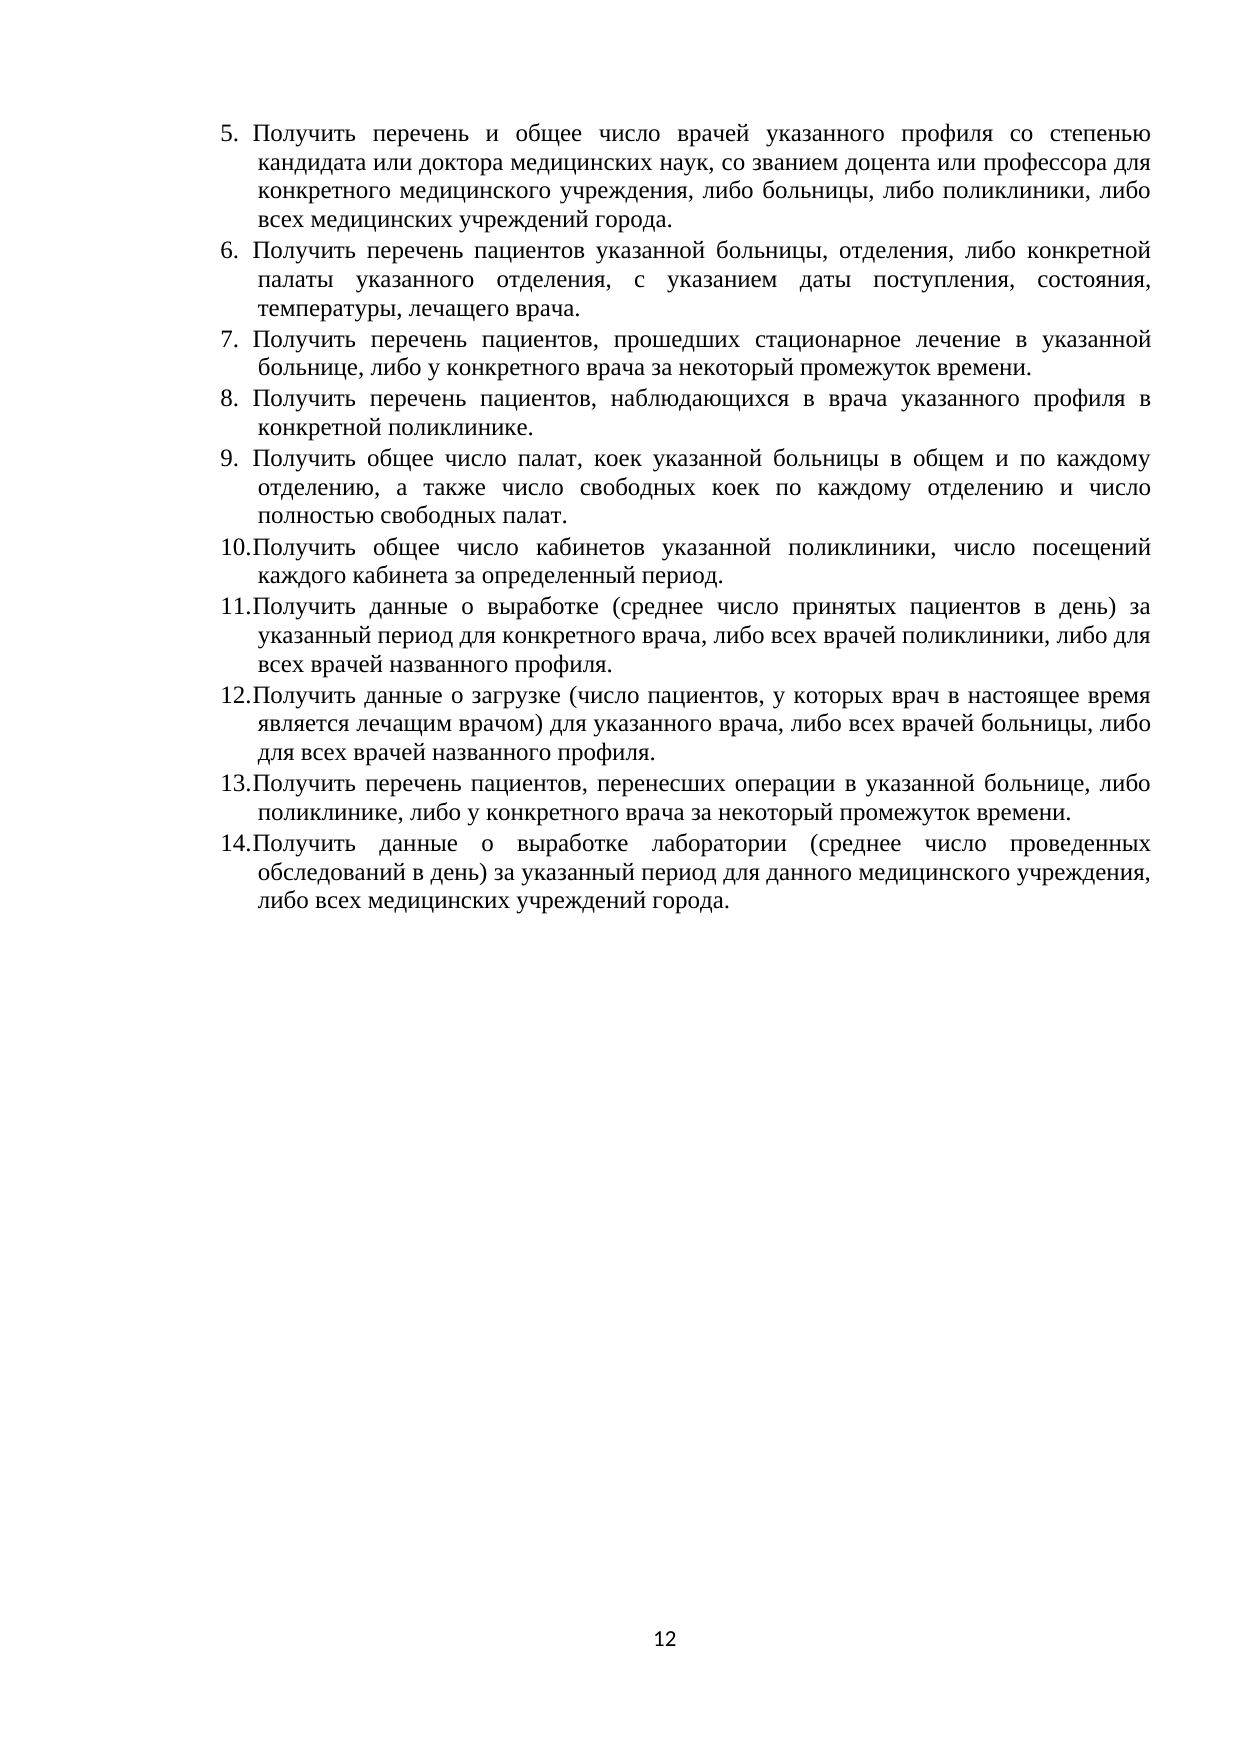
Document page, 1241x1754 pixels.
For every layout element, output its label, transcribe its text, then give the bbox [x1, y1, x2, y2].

list Получить общее число палат, коек указанной больницы в общем и по каждому отделению, а также число свободных коек по каждому отделению и число полностью свободных палат. [220, 443, 1152, 529]
list Получить данные о загрузке (число пациентов, у которых врач в настоящее время является лечащим врачом) для указанного врача, либо всех врачей больницы, либо для всех врачей названного профиля. [220, 680, 1152, 766]
list Получить перечень пациентов, перенесших операции в указанной больнице, либо поликлинике, либо у конкретного врача за некоторый промежуток времени. [220, 768, 1152, 826]
list Получить перечень пациентов указанной больницы, отделения, либо конкретной палаты указанного отделения, с указанием даты поступления, состояния, температуры, лечащего врача. [220, 235, 1152, 322]
list Получить перечень и общее число врачей указанного профиля со степенью кандидата или доктора медицинских наук, со званием доцента или профессора для конкретного медицинского учреждения, либо больницы, либо поликлиники, либо всех медицинских учреждений города. [220, 118, 1152, 233]
list Получить данные о выработке (среднее число принятых пациентов в день) за указанный период для конкретного врача, либо всех врачей поликлиники, либо для всех врачей названного профиля. [220, 591, 1152, 677]
list Получить перечень пациентов, прошедших стационарное лечение в указанной больнице, либо у конкретного врача за некоторый промежуток времени. [220, 324, 1152, 381]
list Получить перечень пациентов, наблюдающихся в врача указанного профиля в конкретной поликлинике. [220, 383, 1152, 441]
list Получить данные о выработке лаборатории (среднее число проведенных обследований в день) за указанный период для данного медицинского учреждения, либо всех медицинских учреждений города. 4. Информационная система автопредприятия города. [220, 828, 1152, 914]
list Получить общее число кабинетов указанной поликлиники, число посещений каждого кабинета за определенный период. [220, 532, 1152, 589]
